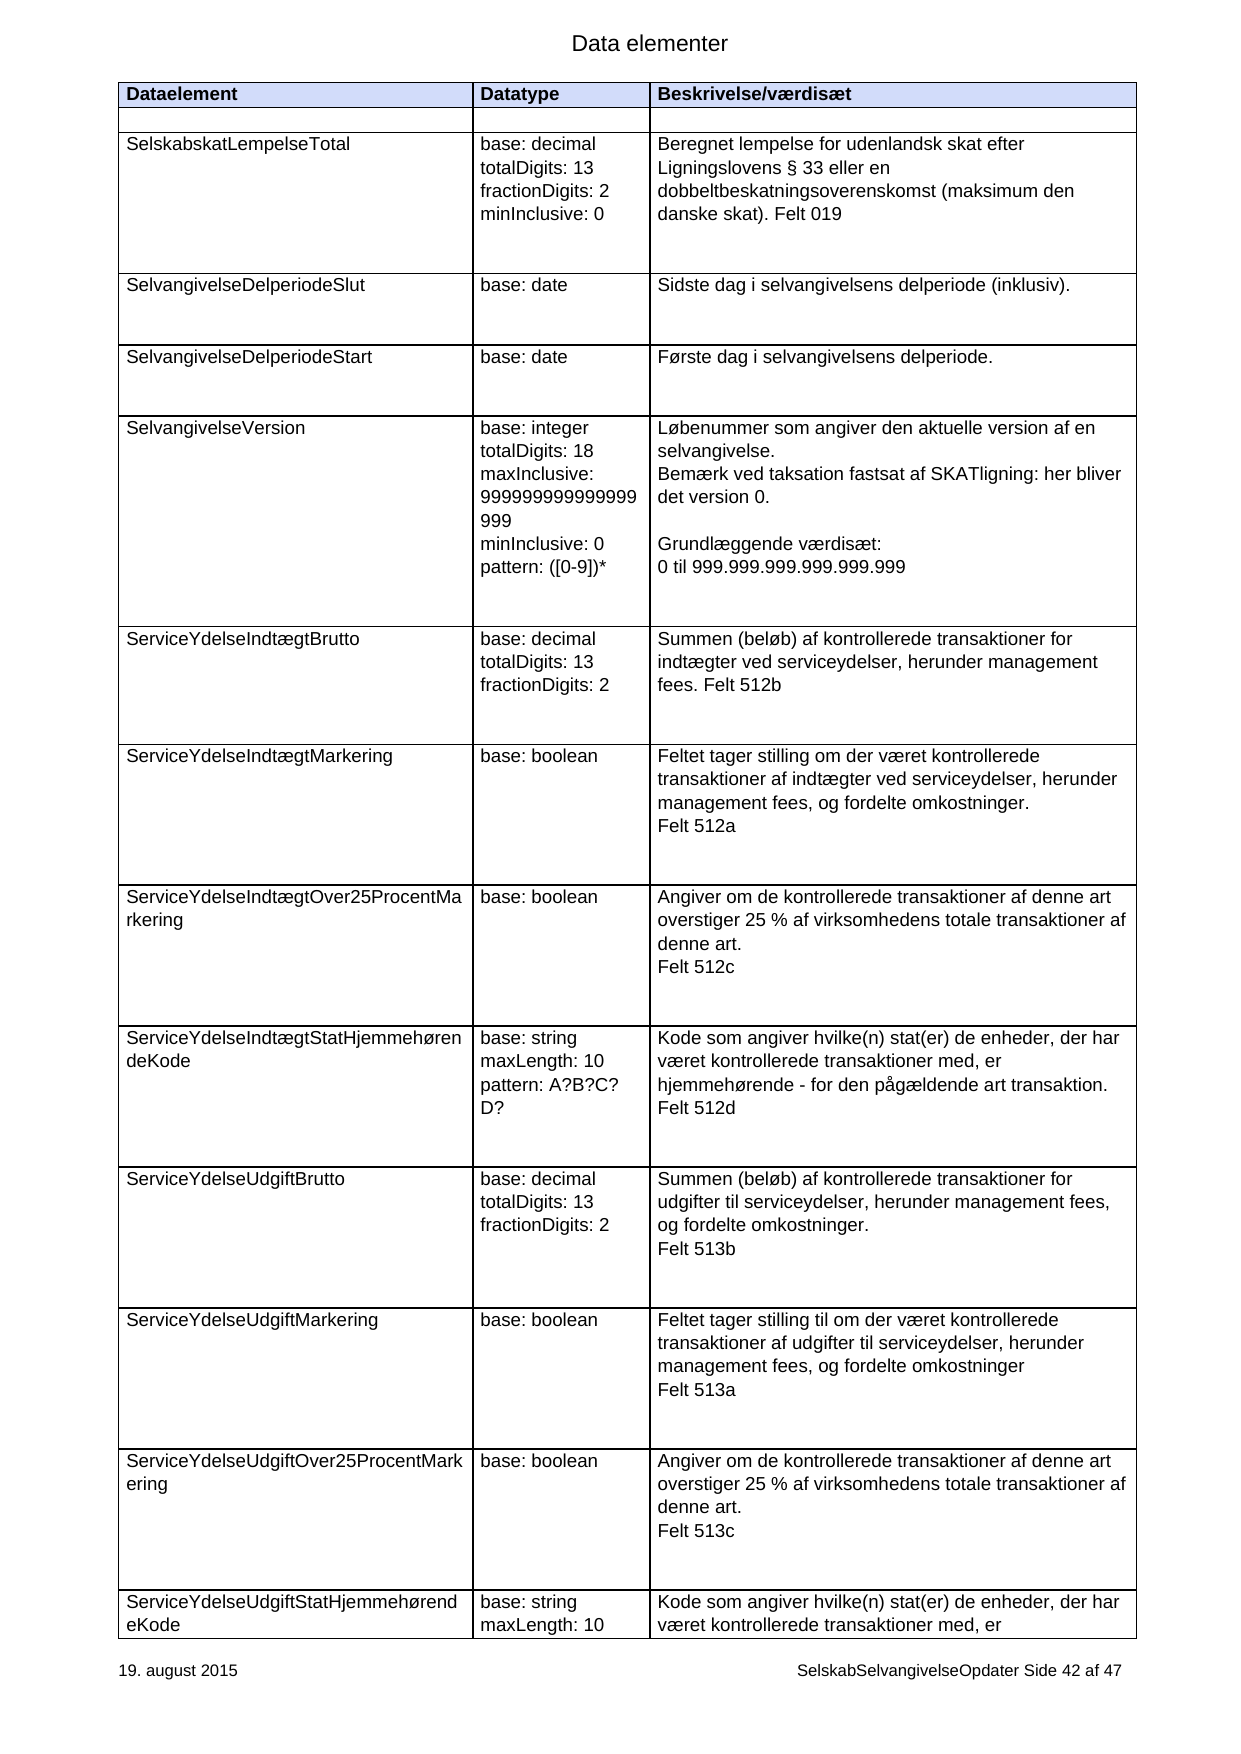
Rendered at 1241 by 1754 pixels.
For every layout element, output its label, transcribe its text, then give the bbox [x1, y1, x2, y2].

table_cell ServiceYdelseIndtægtMarkering [119, 745, 472, 884]
table_cell Feltet tager stilling om der været kontrollerede transaktioner af indtægter ved serviceydelser, herunder management fees, og fordelte omkostninger. Felt 512a [651, 745, 1136, 884]
table_cell Feltet tager stilling til om der været kontrollerede transaktioner af udgifter til serviceydelser, herunder management fees, og fordelte omkostninger Felt 513a [651, 1309, 1136, 1448]
table_cell SelvangivelseDelperiodeSlut [119, 274, 472, 344]
table_cell base: decimal totalDigits: 13 fractionDigits: 2 minInclusive: 0 [474, 133, 649, 273]
table_cell base: decimal totalDigits: 13 fractionDigits: 2 [474, 1168, 649, 1307]
table_header Dataelement [119, 83, 472, 107]
table_cell base: integer totalDigits: 18 maxInclusive: 999999999999999999 minInclusive: 0 pattern: ([0-9])* [474, 417, 649, 626]
table_cell SelvangivelseDelperiodeStart [119, 346, 472, 415]
table_cell ServiceYdelseIndtægtOver25ProcentMarkering [119, 886, 472, 1025]
table_cell SelskabskatLempelseTotal [119, 133, 472, 273]
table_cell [119, 108, 472, 132]
table_header Beskrivelse/værdisæt [651, 83, 1136, 107]
table_cell Angiver om de kontrollerede transaktioner af denne art overstiger 25 % af virksomhedens totale transaktioner af denne art. Felt 513c [651, 1450, 1136, 1589]
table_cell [651, 108, 1136, 132]
table_cell Beregnet lempelse for udenlandsk skat efter Ligningslovens § 33 eller en dobbeltbeskatningsoverenskomst (maksimum den danske skat). Felt 019 [651, 133, 1136, 273]
table_cell base: boolean [474, 1309, 649, 1448]
table_cell base: date [474, 346, 649, 415]
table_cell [119, 1591, 472, 1637]
table_cell SelvangivelseVersion [119, 417, 472, 626]
table_cell ServiceYdelseIndtægtBrutto [119, 627, 472, 743]
table_cell base: string maxLength: 10 pattern: A?B?C?D? [474, 1027, 649, 1166]
table_cell base: boolean [474, 745, 649, 884]
table_cell ServiceYdelseUdgiftOver25ProcentMarkering [119, 1450, 472, 1589]
table_cell ServiceYdelseIndtægtStatHjemmehørendeKode [119, 1027, 472, 1166]
table_cell base: date [474, 274, 649, 344]
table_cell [651, 1591, 1136, 1637]
table_cell ServiceYdelseUdgiftBrutto [119, 1168, 472, 1307]
table_cell base: boolean [474, 1450, 649, 1589]
table_cell Løbenummer som angiver den aktuelle version af en selvangivelse. Bemærk ved taksation fastsat af SKATligning: her bliver det version 0. Grundlæggende værdisæt: 0 til 999.999.999.999.999.999 [651, 417, 1136, 626]
table_header Datatype [474, 83, 649, 107]
table_cell Første dag i selvangivelsens delperiode. [651, 346, 1136, 415]
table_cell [474, 1591, 649, 1637]
table_cell Kode som angiver hvilke(n) stat(er) de enheder, der har været kontrollerede transaktioner med, er hjemmehørende - for den pågældende art transaktion. Felt 512d [651, 1027, 1136, 1166]
table_cell Summen (beløb) af kontrollerede transaktioner for udgifter til serviceydelser, herunder management fees, og fordelte omkostninger. Felt 513b [651, 1168, 1136, 1307]
table_cell ServiceYdelseUdgiftMarkering [119, 1309, 472, 1448]
table_cell Angiver om de kontrollerede transaktioner af denne art overstiger 25 % af virksomhedens totale transaktioner af denne art. Felt 512c [651, 886, 1136, 1025]
table_cell Sidste dag i selvangivelsens delperiode (inklusiv). [651, 274, 1136, 344]
table_cell base: decimal totalDigits: 13 fractionDigits: 2 [474, 627, 649, 743]
table_cell Summen (beløb) af kontrollerede transaktioner for indtægter ved serviceydelser, herunder management fees. Felt 512b [651, 627, 1136, 743]
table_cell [474, 108, 649, 132]
table_cell base: boolean [474, 886, 649, 1025]
